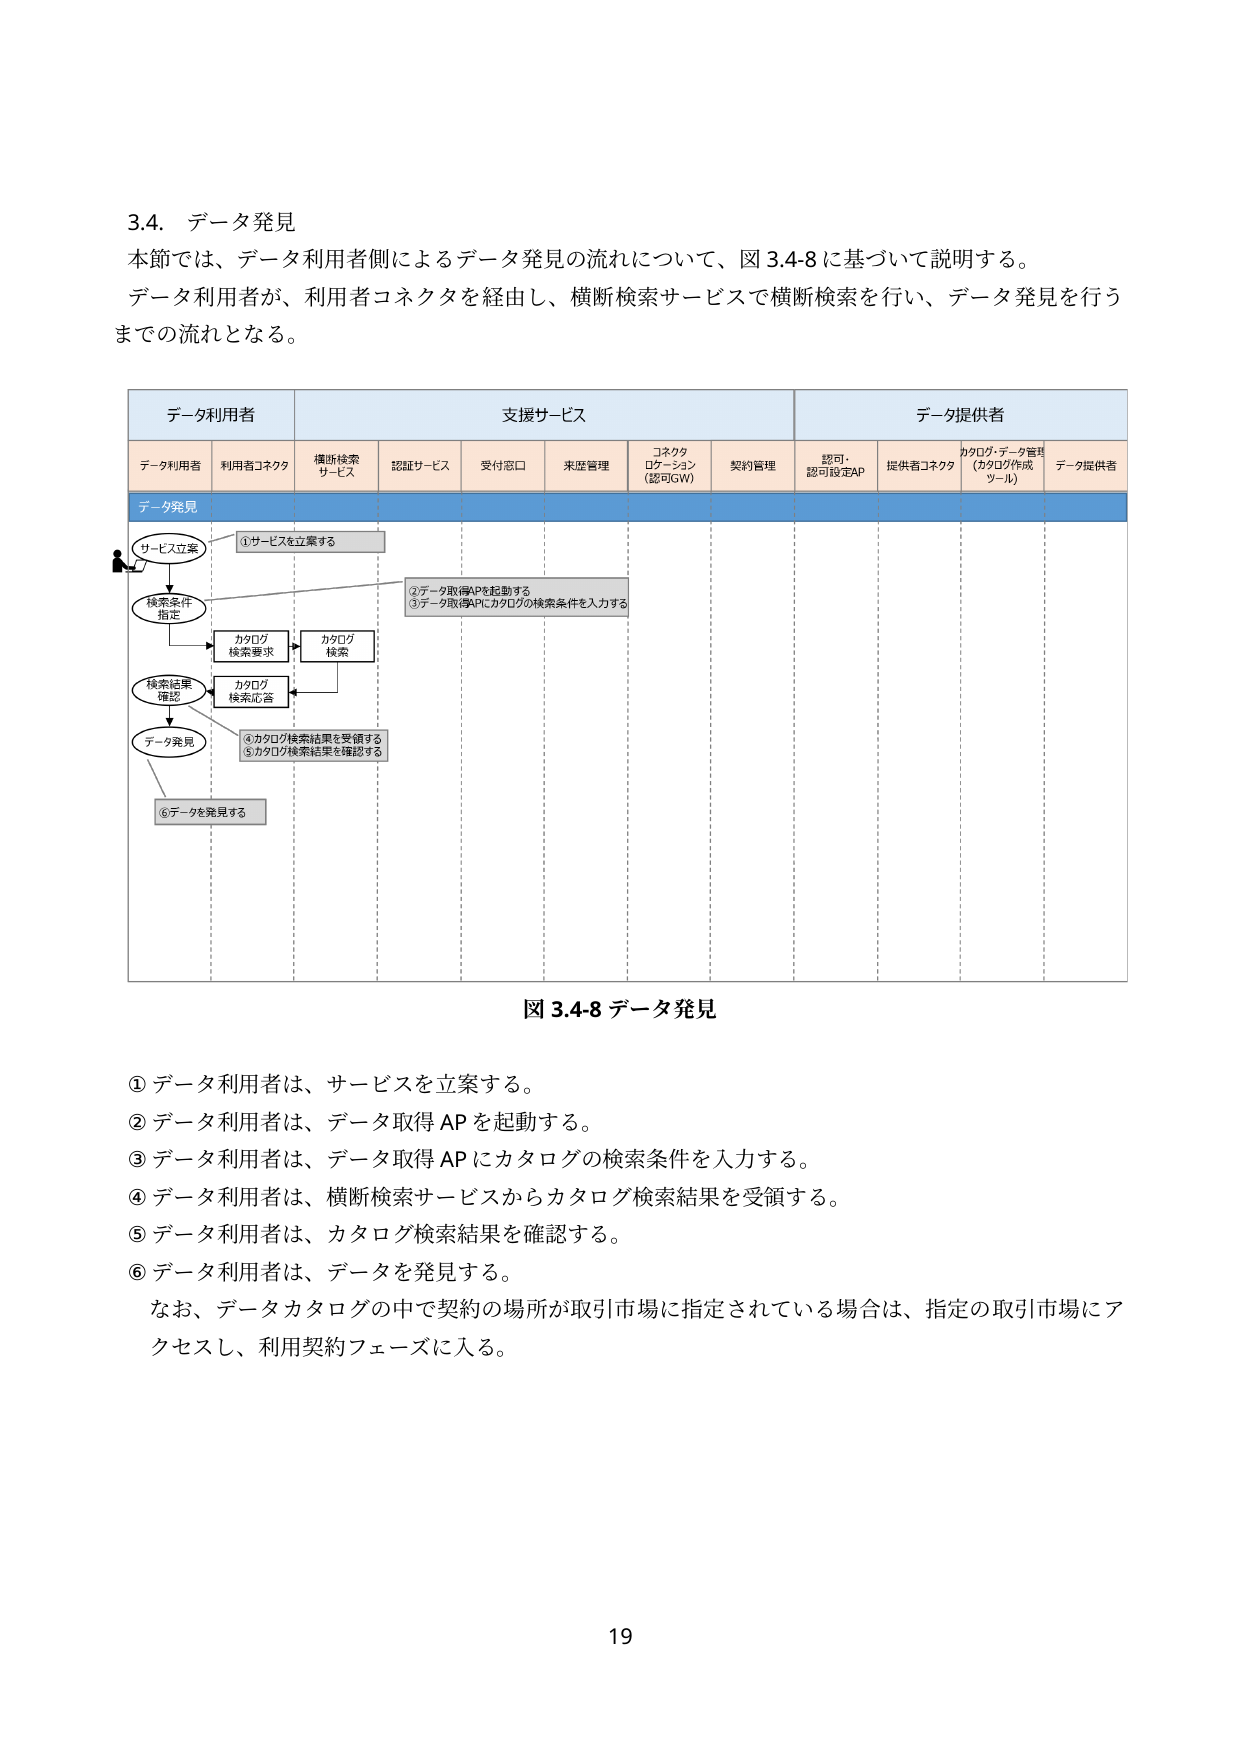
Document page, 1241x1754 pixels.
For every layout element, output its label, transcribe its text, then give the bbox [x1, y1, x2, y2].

subtitle データ発見 [127, 202, 1128, 239]
text ②データ利用者は、データ取得APを起動する。 [127, 1102, 1128, 1139]
text ③データ利用者は、データ取得APにカタログの検索条件を入力する。 [127, 1139, 1128, 1177]
text ⑤データ利用者は、カタログ検索結果を確認する。 [127, 1214, 1128, 1252]
text ①データ利用者は、サービスを立案する。 [127, 1064, 1128, 1102]
picture [112, 389, 1128, 983]
text データ利用者が、利用者コネクタを経由し、横断検索サービスで横断検索を行い、データ発見を行うまでの流れとなる。 [112, 277, 1128, 352]
text ⑥データ利用者は、データを発見する。 なお、データカタログの中で契約の場所が取引市場に指定されている場合は、指定の取引市場にアクセスし、利用契約フェーズに入る。 [127, 1252, 1128, 1364]
text ④データ利用者は、横断検索サービスからカタログ検索結果を受領する。 [127, 1177, 1128, 1214]
